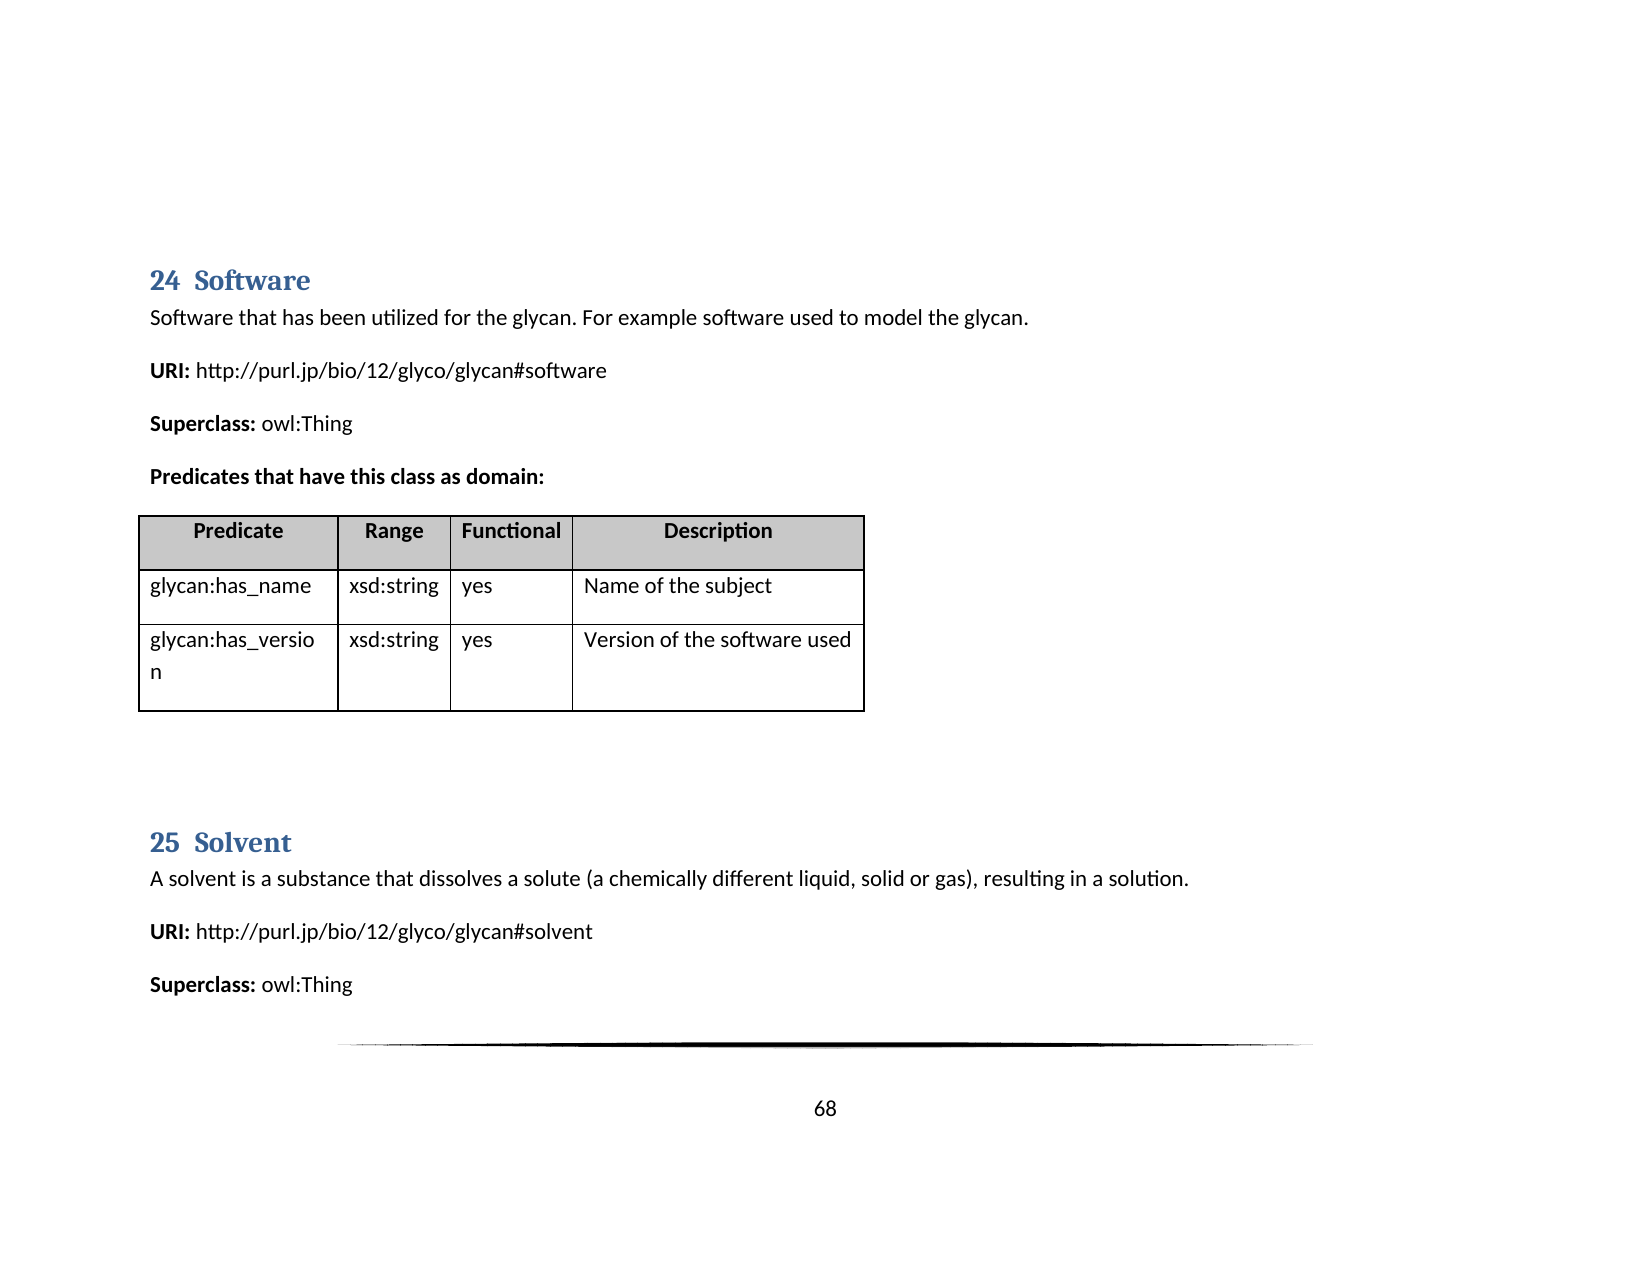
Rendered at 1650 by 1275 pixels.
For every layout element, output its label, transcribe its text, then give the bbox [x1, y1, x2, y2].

table_cell xsd:string [339, 571, 450, 623]
table_header Predicate [140, 517, 337, 569]
subtitle Software [150, 264, 1500, 298]
table_cell Name of the subject [573, 571, 863, 623]
text URI: http://purl.jp/bio/12/glyco/glycan#solvent [150, 917, 1500, 946]
text Software that has been utilized for the glycan. For example software used to model the glycan. [150, 303, 1500, 331]
table_header Functional [451, 517, 572, 569]
text Superclass: owl:Thing [150, 971, 1500, 998]
table_cell xsd:string [339, 625, 450, 710]
text A solvent is a substance that dissolves a solute (a chemically different liquid, solid or gas), resulting in a solution. [150, 864, 1500, 892]
table_cell yes [451, 625, 572, 710]
table_header Range [339, 517, 450, 569]
table_header Description [573, 517, 863, 569]
text URI: http://purl.jp/bio/12/glyco/glycan#software [150, 356, 1500, 384]
text Superclass: owl:Thing [150, 409, 1500, 437]
text Predicates that have this class as domain: [150, 462, 1500, 490]
table_cell glycan:has_version [140, 625, 337, 710]
table_cell yes [451, 571, 572, 623]
table_cell glycan:has_name [140, 571, 337, 623]
table_cell Version of the software used [573, 625, 863, 710]
picture [337, 1041, 1313, 1049]
subtitle Solvent [150, 826, 1500, 859]
